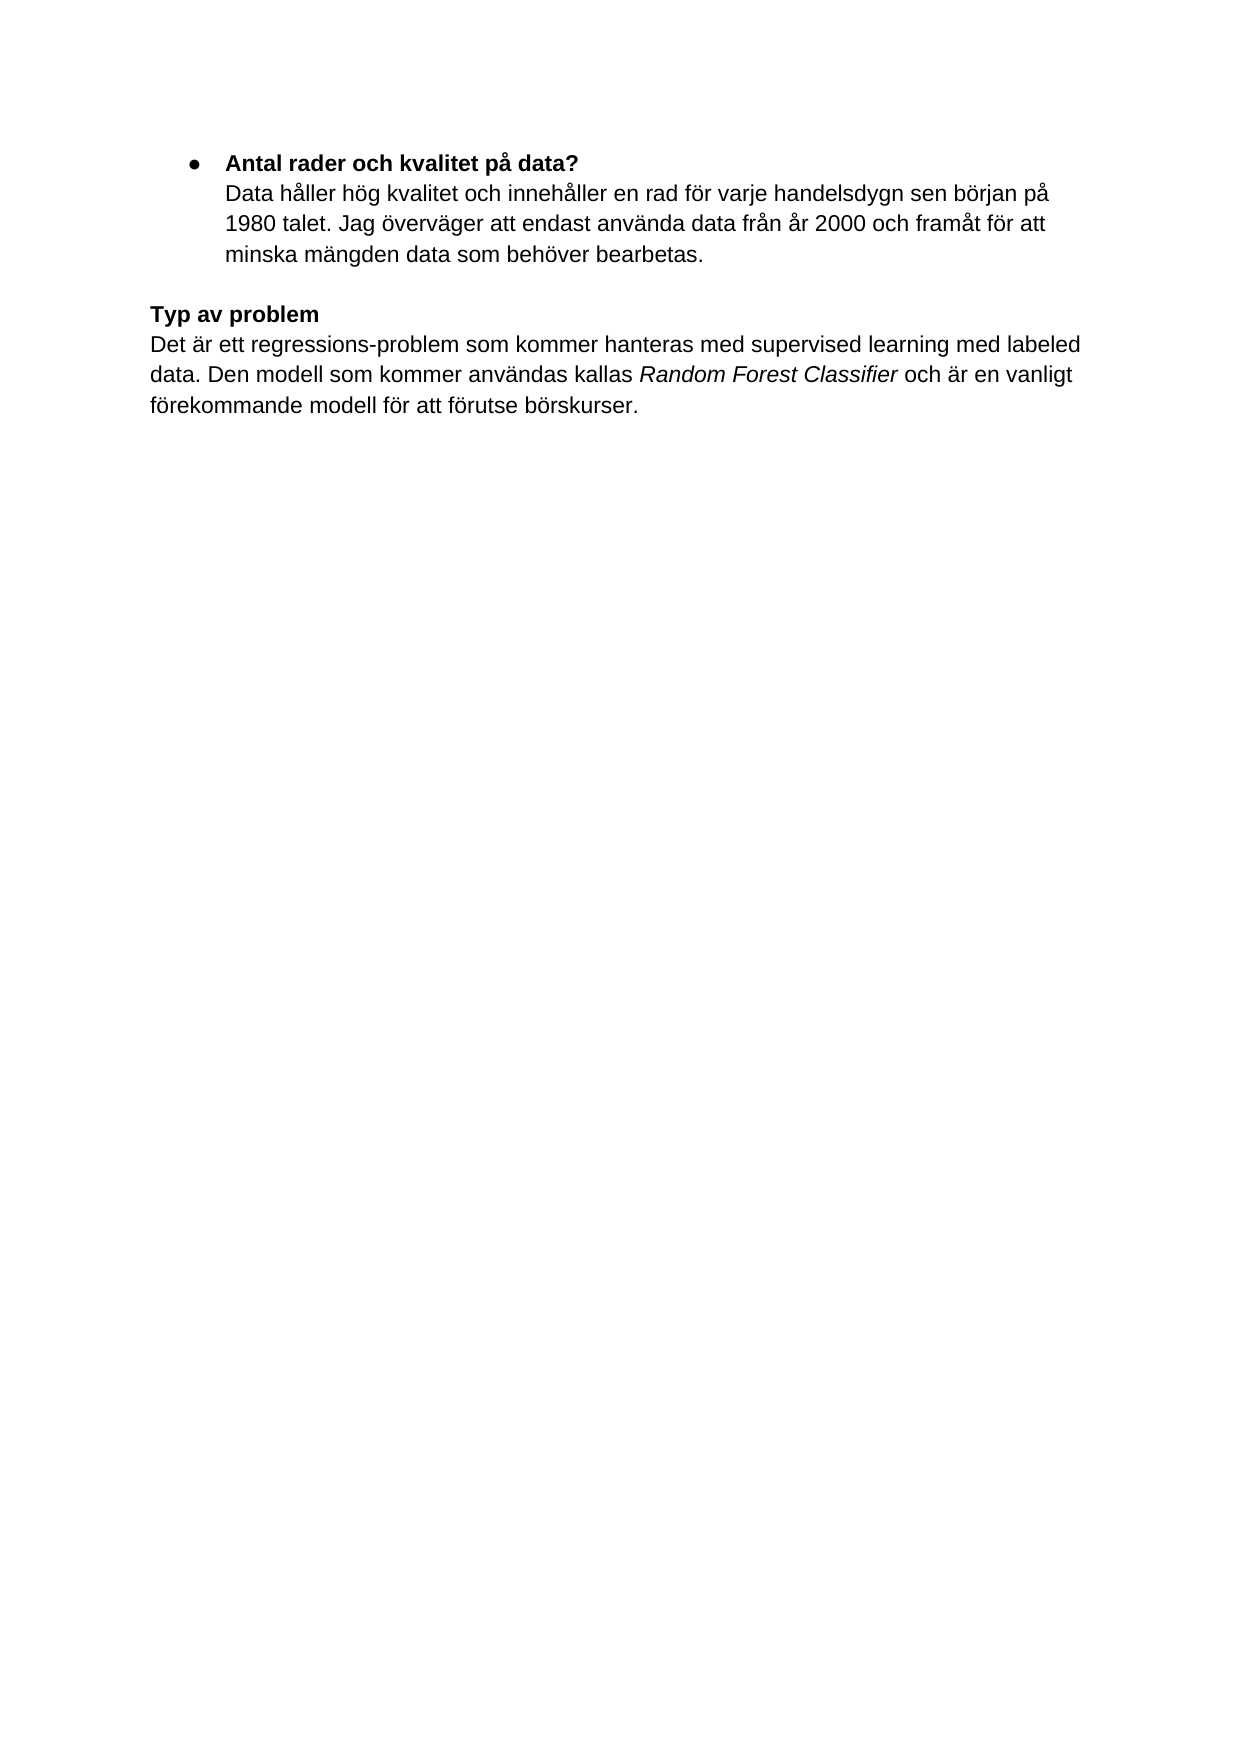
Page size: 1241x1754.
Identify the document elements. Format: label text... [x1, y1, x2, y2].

text Typ av problem [150, 301, 1090, 327]
list Antal rader och kvalitet på data? Data håller hög kvalitet och innehåller en rad för varje handelsdygn sen början på 1980 talet. Jag överväger att endast använda data från år 2000 och framåt för att minska mängden data som behöver bearbetas. [187, 150, 1090, 267]
text Det är ett regressions-problem som kommer hanteras med supervised learning med labeled data. Den modell som kommer användas kallas Random Forest Classifier och är en vanligt förekommande modell för att förutse börskurser. [150, 331, 1090, 418]
